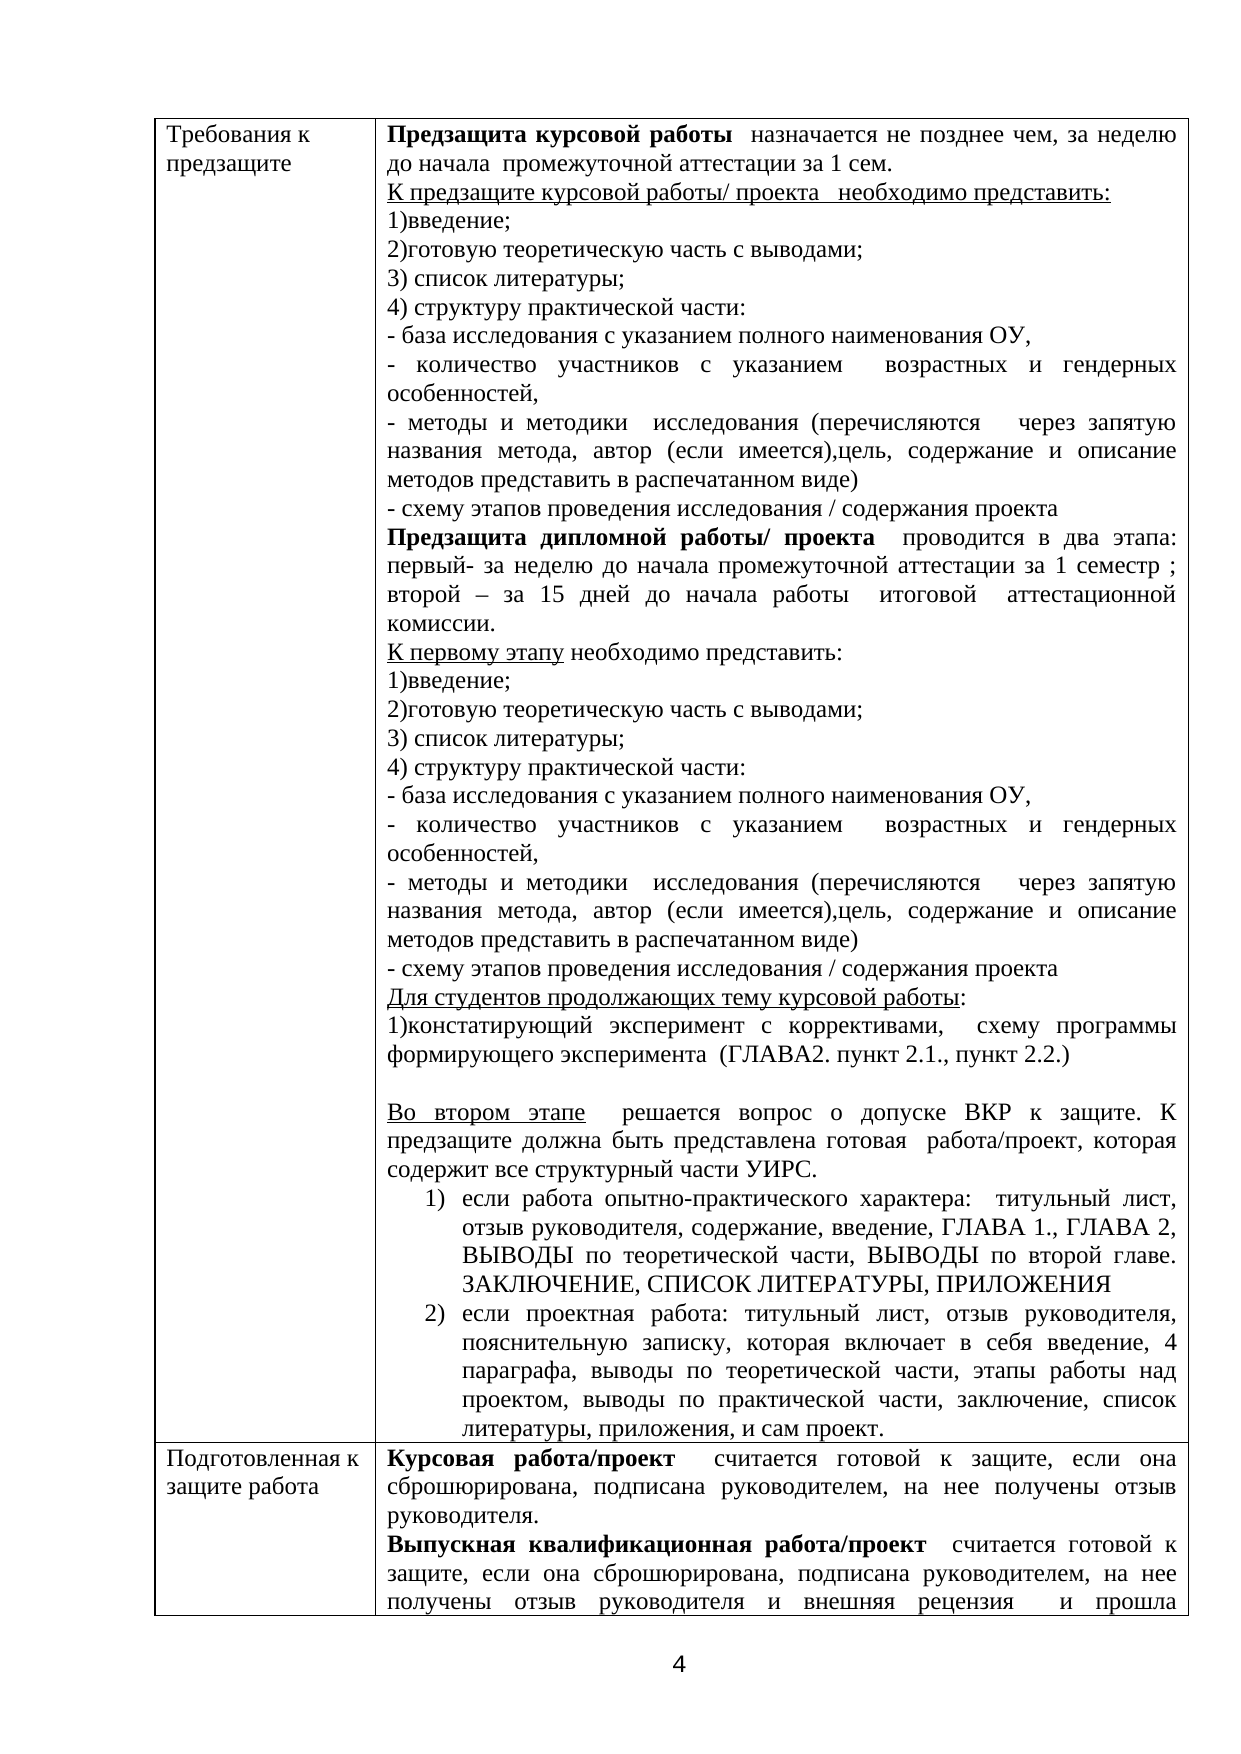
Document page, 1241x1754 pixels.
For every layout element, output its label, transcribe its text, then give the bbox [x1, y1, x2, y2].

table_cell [156, 1443, 375, 1615]
table_cell Предзащита курсовой работы назначается не позднее чем, за неделю до начала промежуточной аттестации за 1 сем. К предзащите курсовой работы/ проекта необходимо представить: 1)введение; 2)готовую теоретическую часть с выводами; 3) список литературы; 4) структуру практической части: - база исследования с указанием полного наименования ОУ, - количество участников с указанием возрастных и гендерных особенностей, - методы и методики исследования (перечисляются через запятую названия метода, автор (если имеется),цель, содержание и описание методов представить в распечатанном виде) - схему этапов проведения исследования / содержания проекта Предзащита дипломной работы/ проекта проводится в два этапа: первый- за неделю до начала промежуточной аттестации за 1 семестр ; второй – за 15 дней до начала работы итоговой аттестационной комиссии. К первому этапу необходимо представить: 1)введение; 2)готовую теоретическую часть с выводами; 3) список литературы; 4) структуру практической части: - база исследования с указанием полного наименования ОУ, - количество участников с указанием возрастных и гендерных особенностей, - методы и методики исследования (перечисляются через запятую названия метода, автор (если имеется),цель, содержание и описание методов представить в распечатанном виде) - схему этапов проведения исследования / содержания проекта Для студентов продолжающих тему курсовой работы: 1)констатирующий эксперимент с коррективами, схему программы формирующего эксперимента (ГЛАВА2. пункт 2.1., пункт 2.2.) Во втором этапе решается вопрос о допуске ВКР к защите. К предзащите должна быть представлена готовая работа/проект, которая содержит все структурный части УИРС. если работа опытно-практического характера: титульный лист, отзыв руководителя, содержание, введение, ГЛАВА 1., ГЛАВА 2, ВЫВОДЫ по теоретической части, ВЫВОДЫ по второй главе. ЗАКЛЮЧЕНИЕ, СПИСОК ЛИТЕРАТУРЫ, ПРИЛОЖЕНИЯ если проектная работа: титульный лист, отзыв руководителя, пояснительную записку, которая включает в себя введение, 4 параграфа, выводы по теоретической части, этапы работы над проектом, выводы по практической части, заключение, список литературы, приложения, и сам проект. [376, 119, 1188, 1442]
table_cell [376, 1443, 1188, 1615]
table_cell Требования к предзащите [156, 119, 375, 1442]
